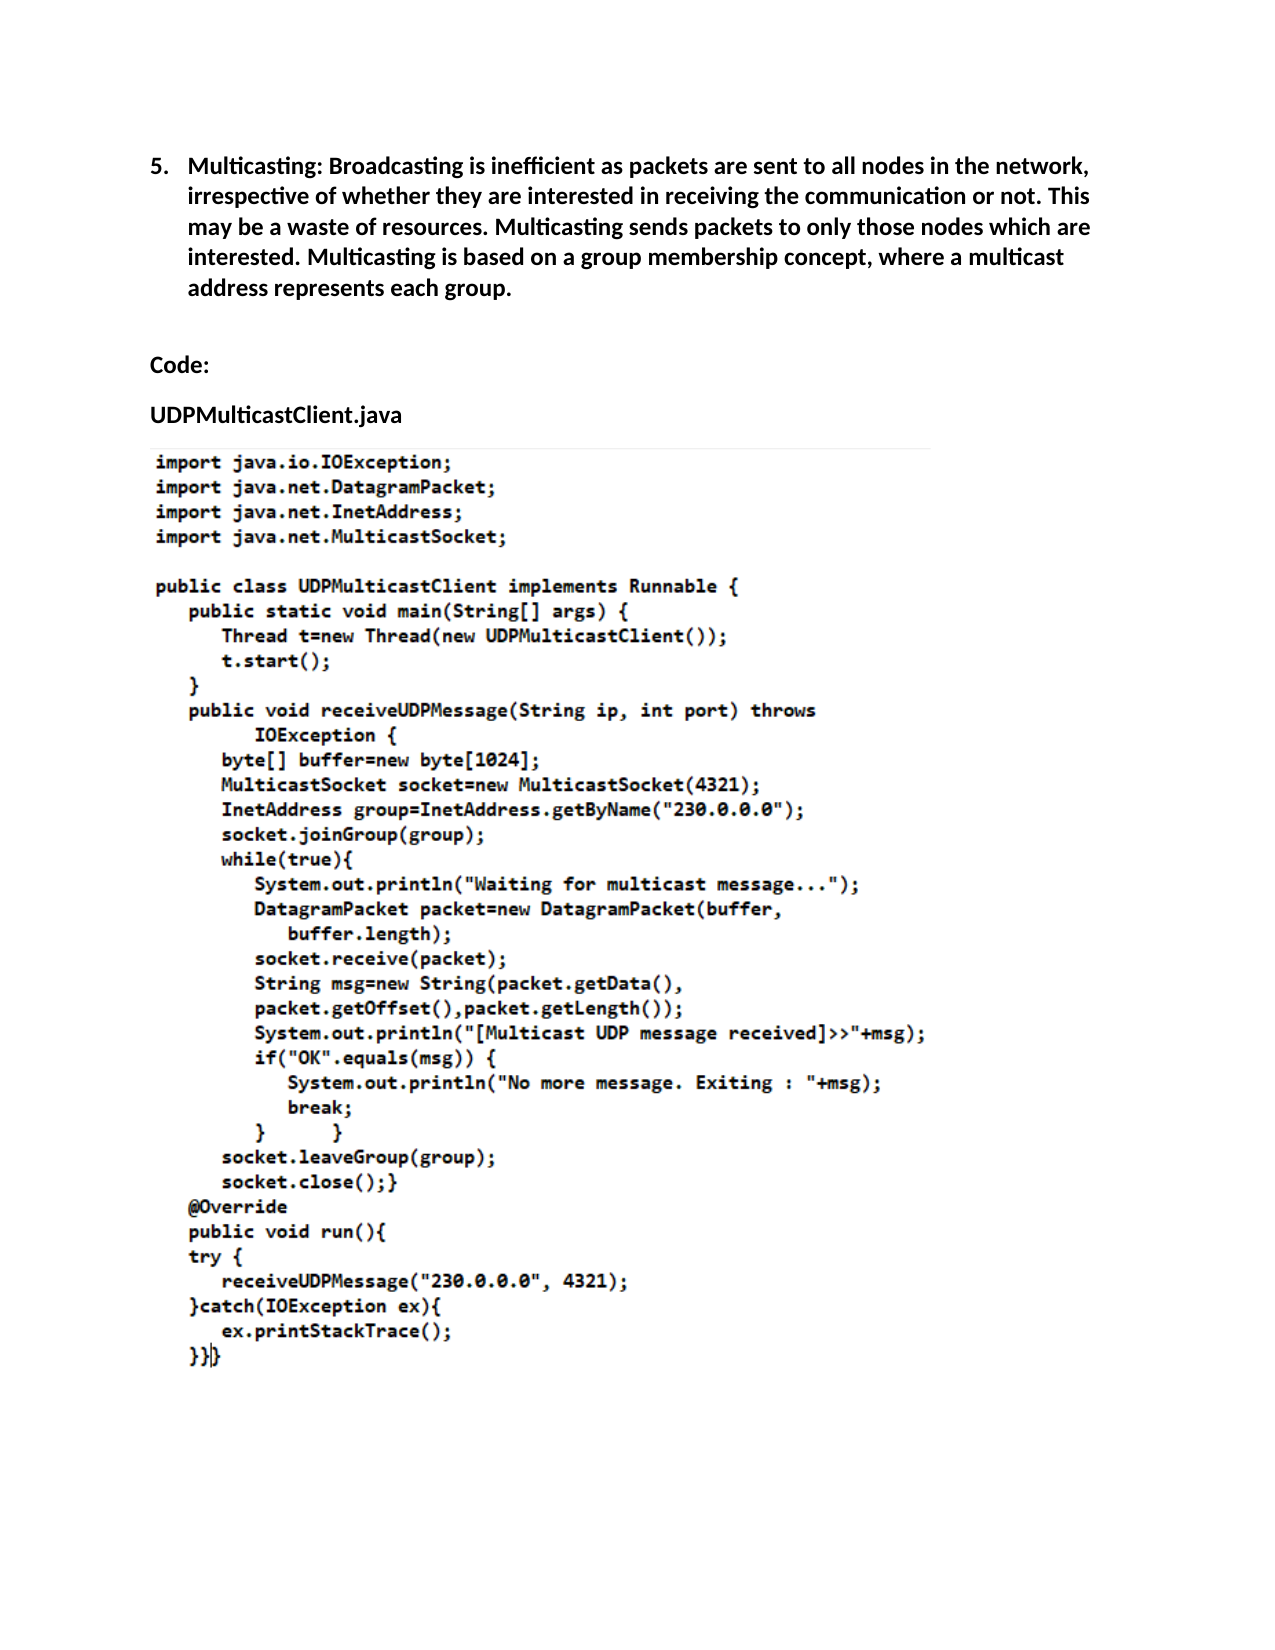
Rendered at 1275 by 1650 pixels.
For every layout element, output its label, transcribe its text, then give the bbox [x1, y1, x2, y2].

picture [150, 448, 931, 1376]
text UDPMulticastClient.java [150, 399, 1125, 429]
text Code: [150, 349, 1125, 380]
list Multicasting: Broadcasting is inefficient as packets are sent to all nodes in the network, irrespective of whether they are interested in receiving the communication or not. This may be a waste of resources. Multicasting sends packets to only those nodes which are interested. Multicasting is based on a group membership concept, where a multicast address represents each group. [150, 150, 1125, 303]
